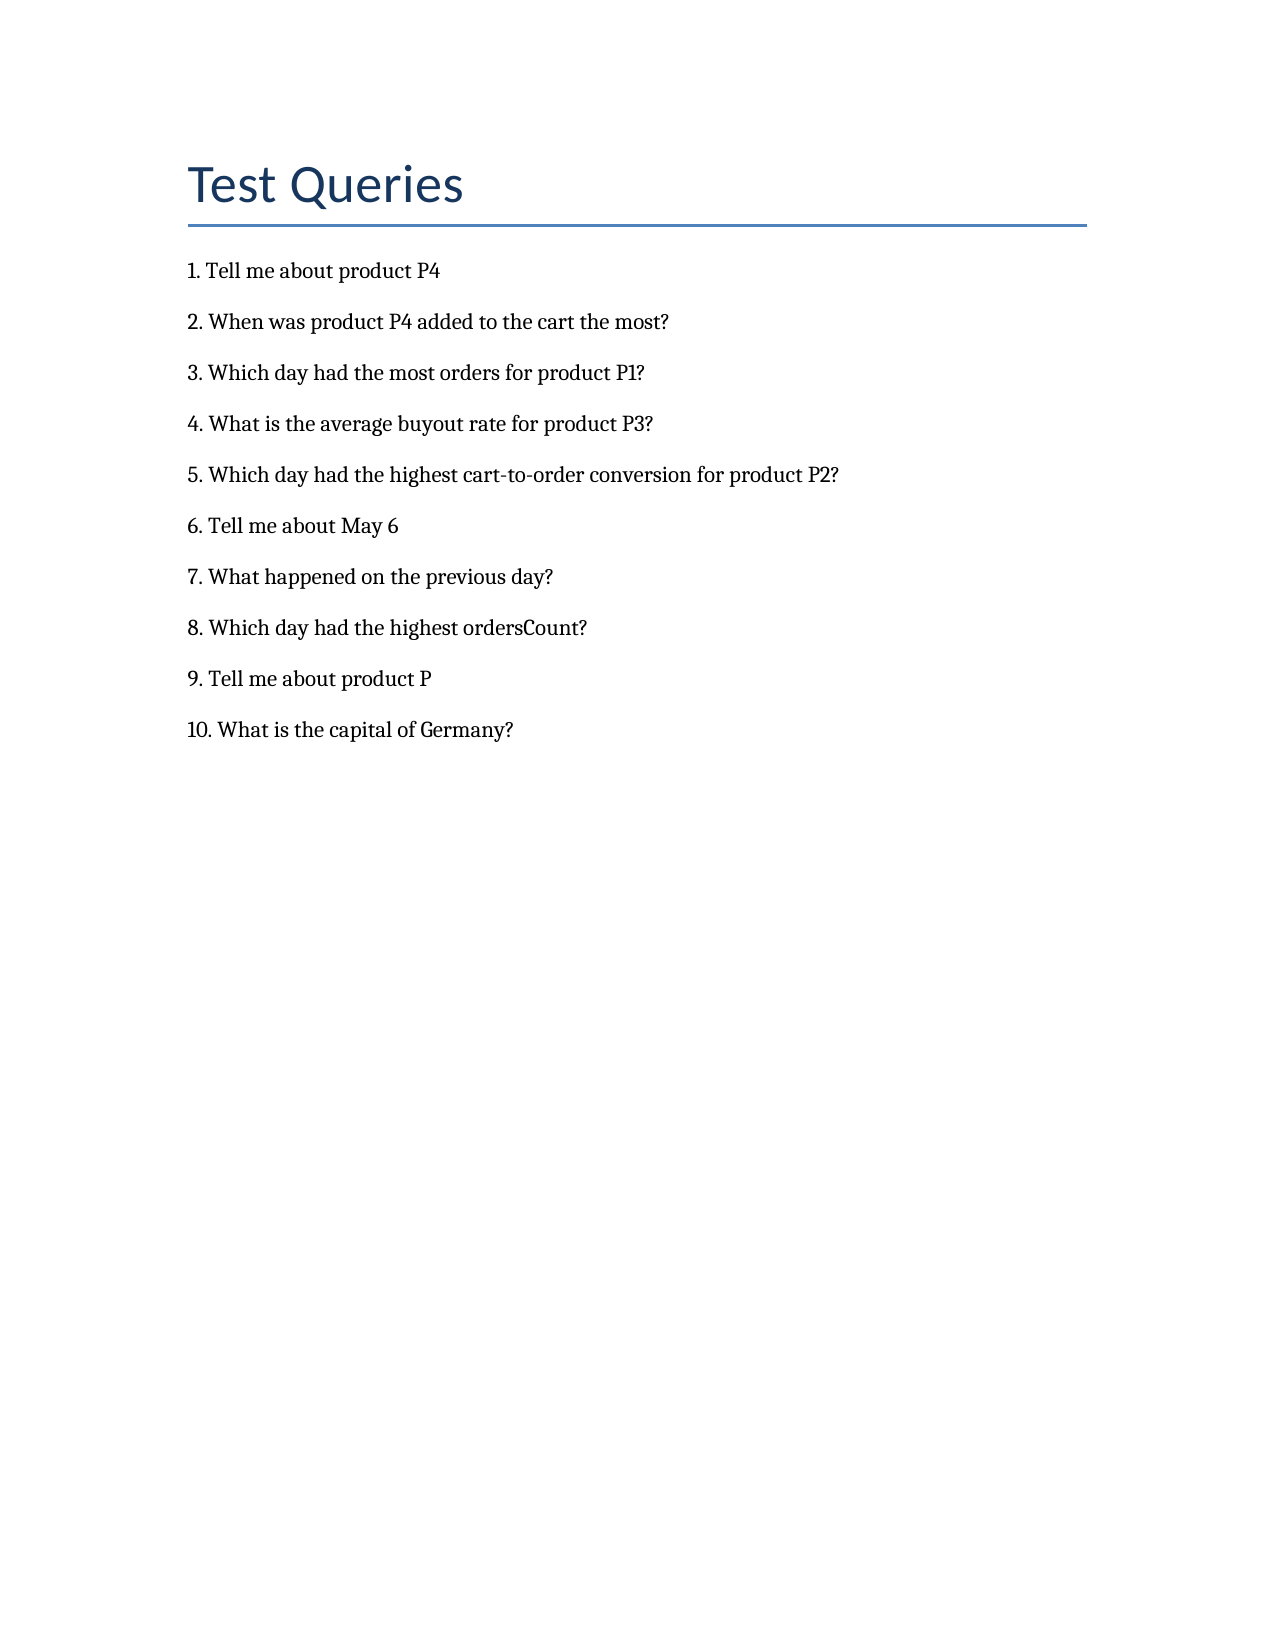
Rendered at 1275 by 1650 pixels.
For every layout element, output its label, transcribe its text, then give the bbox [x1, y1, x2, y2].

text 10. What is the capital of Germany? [187, 717, 1087, 743]
text 9. Tell me about product P [187, 666, 1087, 692]
text 4. What is the average buyout rate for product P3? [187, 411, 1087, 437]
text 3. Which day had the most orders for product P1? [187, 360, 1087, 386]
text 5. Which day had the highest cart-to-order conversion for product P2? [187, 462, 1087, 488]
text 6. Tell me about May 6 [187, 513, 1087, 539]
text 8. Which day had the highest ordersCount? [187, 615, 1087, 641]
text 2. When was product P4 added to the cart the most? [187, 309, 1087, 335]
title Test Queries [187, 150, 1087, 227]
text 1. Tell me about product P4 [187, 258, 1087, 284]
text 7. What happened on the previous day? [187, 564, 1087, 590]
